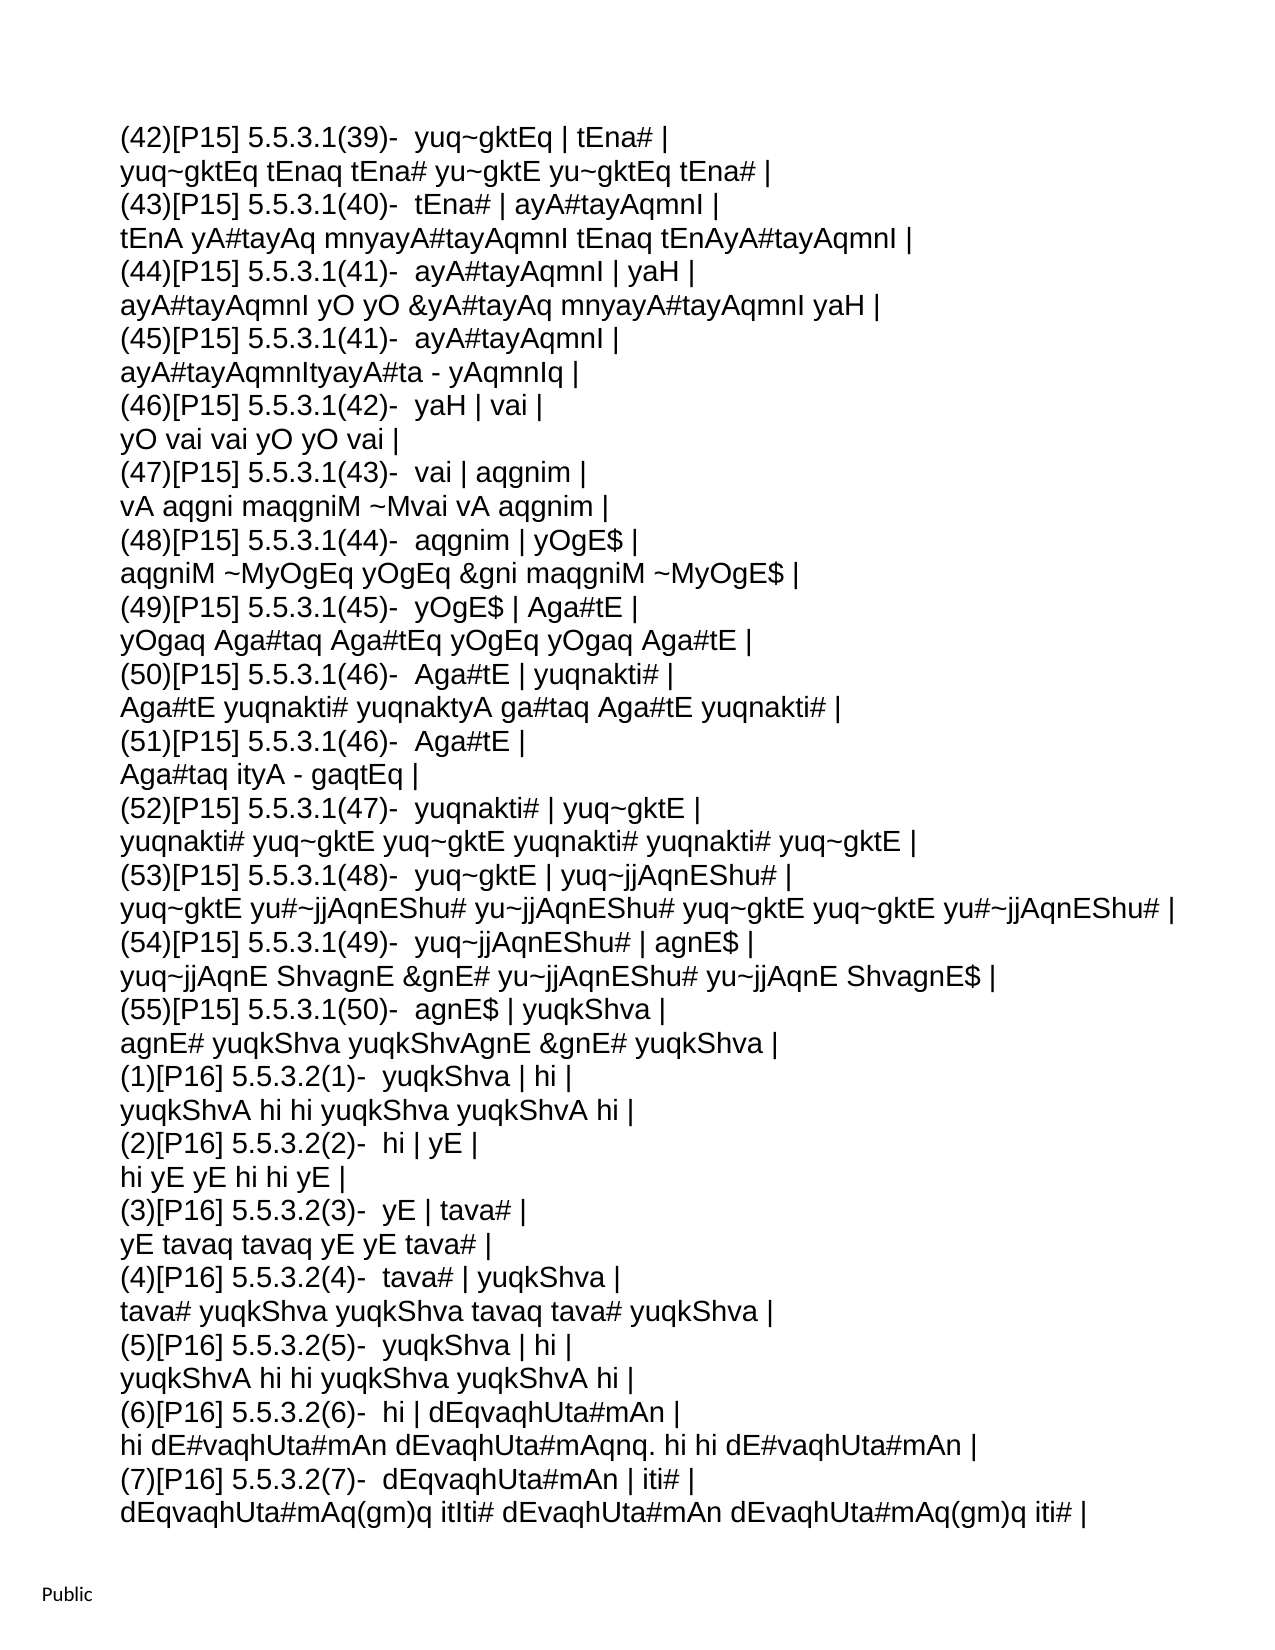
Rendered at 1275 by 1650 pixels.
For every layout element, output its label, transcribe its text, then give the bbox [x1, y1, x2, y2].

text (47)[P15] 5.5.3.1(43)- vai | aqgnim | [120, 455, 1200, 489]
text (44)[P15] 5.5.3.1(41)- ayA#tayAqmnI | yaH | [120, 254, 1200, 288]
text yuqkShvA hi hi yuqkShva yuqkShvA hi | [120, 1361, 1200, 1394]
text (45)[P15] 5.5.3.1(41)- ayA#tayAqmnI | [120, 321, 1200, 355]
text (6)[P16] 5.5.3.2(6)- hi | dEqvaqhUta#mAn | [120, 1394, 1200, 1428]
text (7)[P16] 5.5.3.2(7)- dEqvaqhUta#mAn | iti# | [120, 1462, 1200, 1495]
text tEnA yA#tayAq mnyayA#tayAqmnI tEnaq tEnAyA#tayAqmnI | [120, 221, 1200, 254]
text (3)[P16] 5.5.3.2(3)- yE | tava# | [120, 1193, 1200, 1227]
text yO vai vai yO yO vai | [120, 422, 1200, 455]
text hi dE#vaqhUta#mAn dEvaqhUta#mAqnq. hi hi dE#vaqhUta#mAn | [120, 1428, 1200, 1462]
text (4)[P16] 5.5.3.2(4)- tava# | yuqkShva | [120, 1260, 1200, 1294]
text dEqvaqhUta#mAq(gm)q itIti# dEvaqhUta#mAn dEvaqhUta#mAq(gm)q iti# | [120, 1495, 1200, 1529]
text tava# yuqkShva yuqkShva tavaq tava# yuqkShva | [120, 1294, 1200, 1327]
text (55)[P15] 5.5.3.1(50)- agnE$ | yuqkShva | [120, 992, 1200, 1026]
text ayA#tayAqmnI yO yO &yA#tayAq mnyayA#tayAqmnI yaH | [120, 288, 1200, 321]
text Aga#taq ityA - gaqtEq | [120, 757, 1200, 791]
text yE tavaq tavaq yE yE tava# | [120, 1227, 1200, 1260]
text (5)[P16] 5.5.3.2(5)- yuqkShva | hi | [120, 1327, 1200, 1361]
text (54)[P15] 5.5.3.1(49)- yuq~jjAqnEShu# | agnE$ | [120, 925, 1200, 958]
text (49)[P15] 5.5.3.1(45)- yOgE$ | Aga#tE | [120, 589, 1200, 623]
text yuqnakti# yuq~gktE yuq~gktE yuqnakti# yuqnakti# yuq~gktE | [120, 824, 1200, 858]
text (50)[P15] 5.5.3.1(46)- Aga#tE | yuqnakti# | [120, 657, 1200, 690]
text yuq~gktE yu#~jjAqnEShu# yu~jjAqnEShu# yuq~gktE yuq~gktE yu#~jjAqnEShu# | [120, 891, 1200, 925]
text yuq~gktEq tEnaq tEna# yu~gktE yu~gktEq tEna# | [120, 153, 1200, 187]
text yuqkShvA hi hi yuqkShva yuqkShvA hi | [120, 1093, 1200, 1126]
text (53)[P15] 5.5.3.1(48)- yuq~gktE | yuq~jjAqnEShu# | [120, 858, 1200, 891]
text yOgaq Aga#taq Aga#tEq yOgEq yOgaq Aga#tE | [120, 623, 1200, 657]
text (52)[P15] 5.5.3.1(47)- yuqnakti# | yuq~gktE | [120, 791, 1200, 824]
text (2)[P16] 5.5.3.2(2)- hi | yE | [120, 1126, 1200, 1160]
text yuq~jjAqnE ShvagnE &gnE# yu~jjAqnEShu# yu~jjAqnE ShvagnE$ | [120, 958, 1200, 992]
text (46)[P15] 5.5.3.1(42)- yaH | vai | [120, 388, 1200, 422]
text (51)[P15] 5.5.3.1(46)- Aga#tE | [120, 724, 1200, 757]
text aqgniM ~MyOgEq yOgEq &gni maqgniM ~MyOgE$ | [120, 556, 1200, 589]
text vA aqgni maqgniM ~Mvai vA aqgnim | [120, 489, 1200, 522]
text agnE# yuqkShva yuqkShvAgnE &gnE# yuqkShva | [120, 1026, 1200, 1059]
text (48)[P15] 5.5.3.1(44)- aqgnim | yOgE$ | [120, 522, 1200, 556]
text Aga#tE yuqnakti# yuqnaktyA ga#taq Aga#tE yuqnakti# | [120, 690, 1200, 724]
text (1)[P16] 5.5.3.2(1)- yuqkShva | hi | [120, 1059, 1200, 1093]
text ayA#tayAqmnItyayA#ta - yAqmnIq | [120, 355, 1200, 388]
text (42)[P15] 5.5.3.1(39)- yuq~gktEq | tEna# | [120, 120, 1200, 153]
text (43)[P15] 5.5.3.1(40)- tEna# | ayA#tayAqmnI | [120, 187, 1200, 221]
text hi yE yE hi hi yE | [120, 1160, 1200, 1193]
